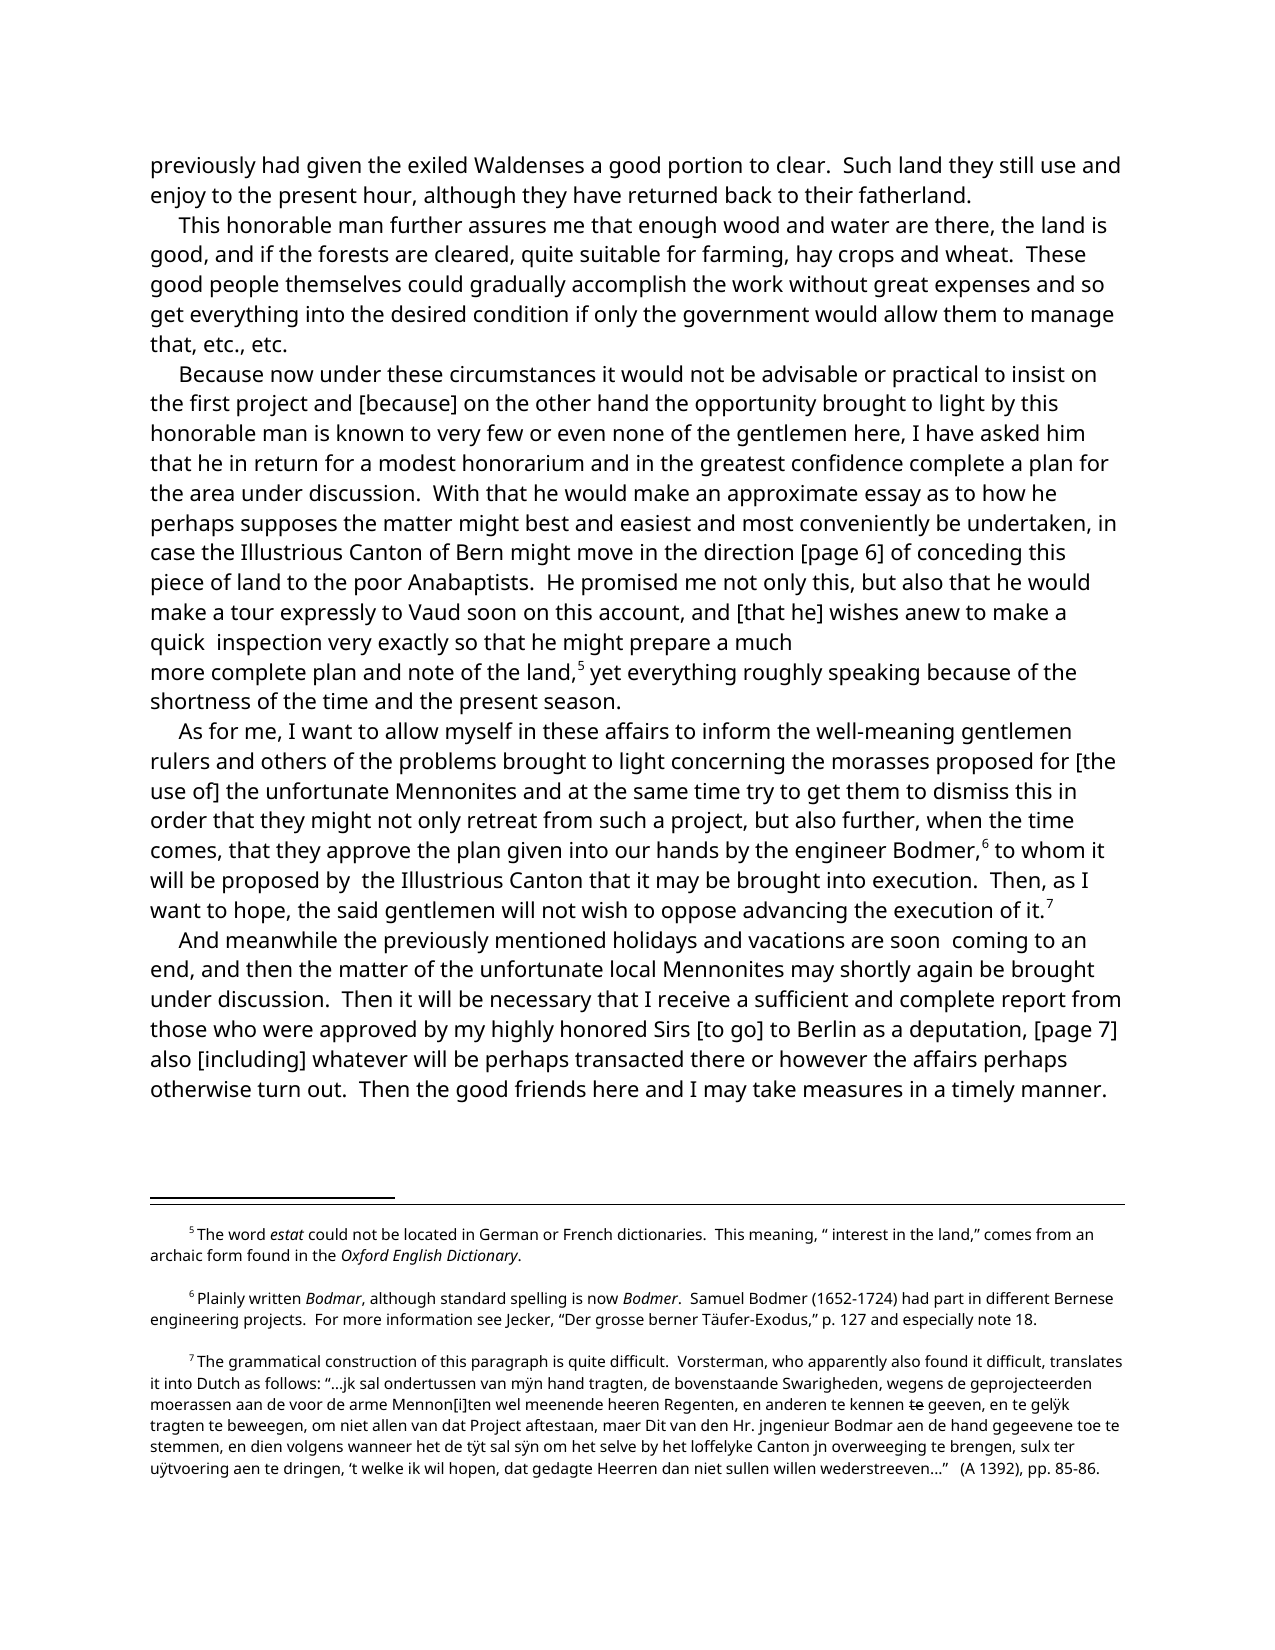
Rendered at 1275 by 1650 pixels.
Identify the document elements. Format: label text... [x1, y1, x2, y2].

text This honorable man further assures me that enough wood and water are there, the land is good, and if the forests are cleared, quite suitable for farming, hay crops and wheat. These good people themselves could gradually accomplish the work without great expenses and so get everything into the desired condition if only the government would allow them to manage that, etc., etc. [150, 209, 1125, 358]
text As for me, I want to allow myself in these affairs to inform the well-meaning gentlemen rulers and others of the problems brought to light concerning the morasses proposed for [the use of] the unfortunate Mennonites and at the same time try to get them to dismiss this in order that they might not only retreat from such a project, but also further, when the time comes, that they approve the plan given into our hands by the engineer Bodmer, to whom it will be proposed by the Illustrious Canton that it may be brought into execution. Then, as I want to hope, the said gentlemen will not wish to oppose advancing the execution of it. [150, 716, 1125, 924]
text Because now under these circumstances it would not be advisable or practical to insist on the first project and [because] on the other hand the opportunity brought to light by this honorable man is known to very few or even none of the gentlemen here, I have asked him that he in return for a modest honorarium and in the greatest confidence complete a plan for the area under discussion. With that he would make an approximate essay as to how he perhaps supposes the matter might best and easiest and most conveniently be undertaken, in case the Illustrious Canton of Bern might move in the direction [page 6] of conceding this piece of land to the poor Anabaptists. He promised me not only this, but also that he would make a tour expressly to Vaud soon on this account, and [that he] wishes anew to make a quick inspection very exactly so that he might prepare a much [150, 358, 1125, 656]
text And meanwhile the previously mentioned holidays and vacations are soon coming to an end, and then the matter of the unfortunate local Mennonites may shortly again be brought under discussion. Then it will be necessary that I receive a sufficient and complete report from those who were approved by my highly honored Sirs [to go] to Berlin as a deputation, [page 7] also [including] whatever will be perhaps transacted there or however the affairs perhaps otherwise turn out. Then the good friends here and I may take measures in a timely manner. [150, 924, 1125, 1103]
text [150, 150, 1125, 209]
text more complete plan and note of the land, yet everything roughly speaking because of the shortness of the time and the present season. [150, 656, 1125, 716]
